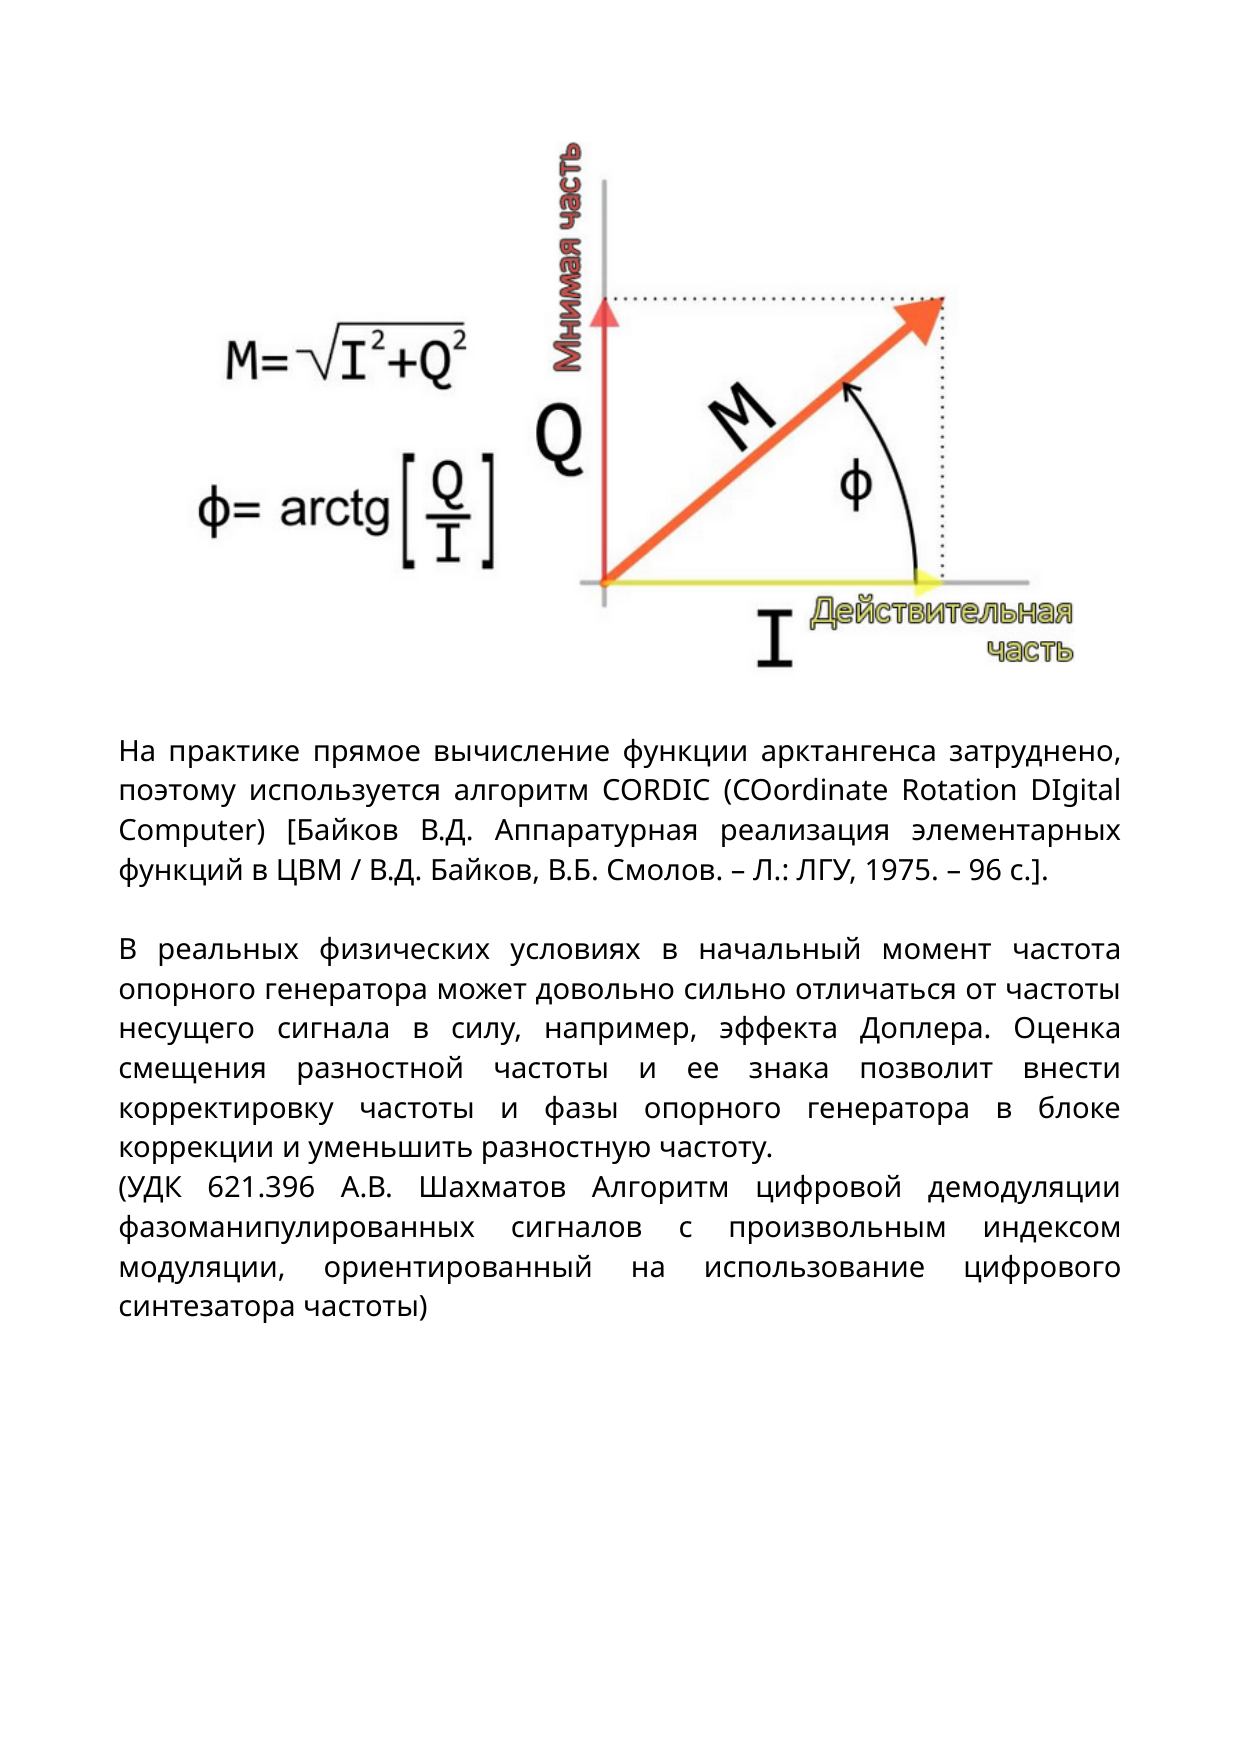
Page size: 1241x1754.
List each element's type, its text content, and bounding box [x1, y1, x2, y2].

picture [118, 118, 1123, 691]
text На практике прямое вычисление функции арктангенса затруднено, поэтому используется алгоритм CORDIC (COordinate Rotation DIgital Computer) [Байков В.Д. Аппаратурная реализация элементарных функций в ЦВМ / В.Д. Байков, В.Б. Смолов. – Л.: ЛГУ, 1975. – 96 с.]. [118, 730, 1122, 889]
text (УДК 621.396 А.В. Шахматов Алгоритм цифровой демодуляции фазоманипулированных сигналов с произвольным индексом модуляции, ориентированный на использование цифрового синтезатора частоты) [118, 1166, 1122, 1325]
text В реальных физических условиях в начальный момент частота опорного генератора может довольно сильно отличаться от частоты несущего сигнала в силу, например, эффекта Доплера. Оценка смещения разностной частоты и ее знака позволит внести корректировку частоты и фазы опорного генератора в блоке коррекции и уменьшить разностную частоту. [118, 928, 1122, 1166]
